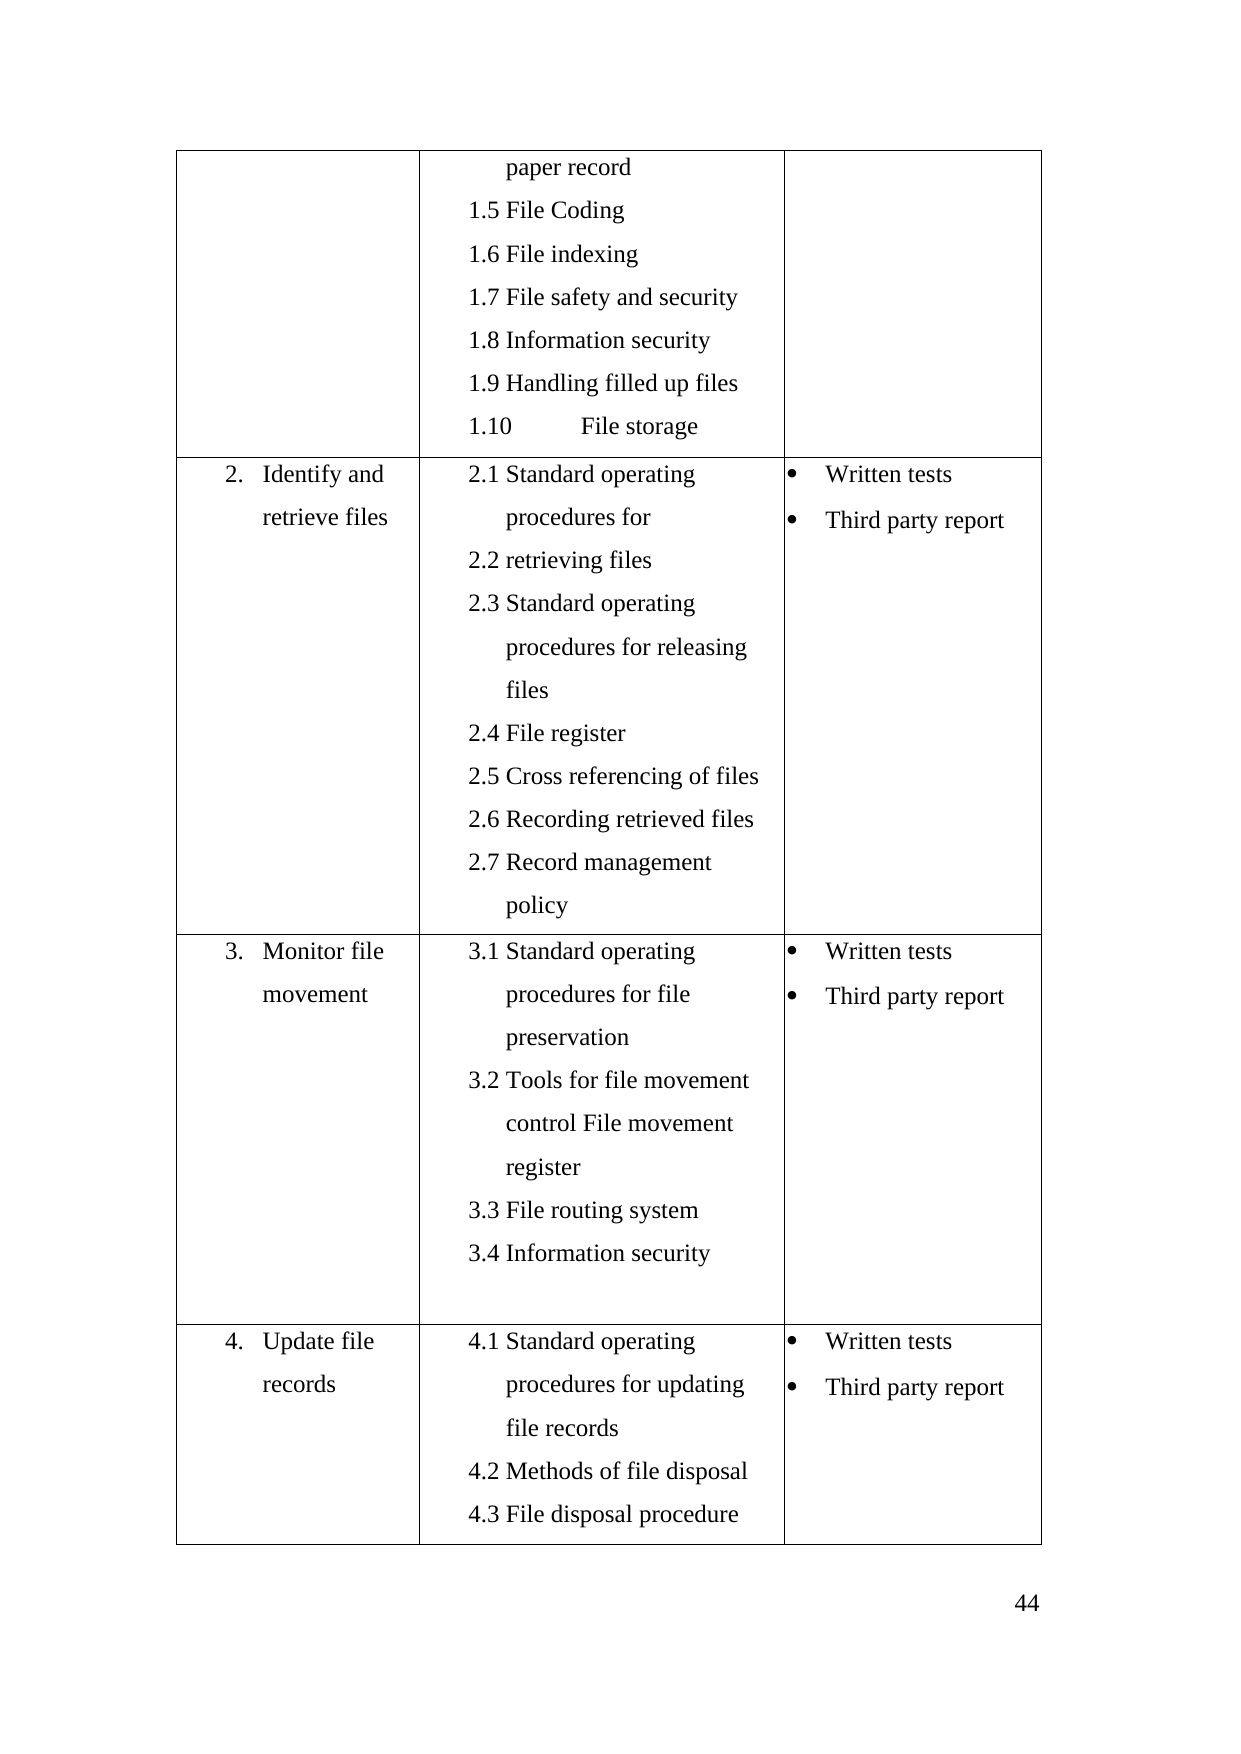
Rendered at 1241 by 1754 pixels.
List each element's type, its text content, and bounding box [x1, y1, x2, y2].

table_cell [177, 151, 419, 457]
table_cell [785, 1325, 1041, 1544]
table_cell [420, 1325, 784, 1544]
table_cell Identify and retrieve files [177, 458, 419, 933]
table_cell Standard operating procedures for retrieving files Standard operating procedures for releasing files File register Cross referencing of files Recording retrieved files Record management policy [420, 458, 784, 933]
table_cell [420, 151, 784, 457]
table_cell Written tests Third party report [785, 935, 1041, 1324]
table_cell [785, 151, 1041, 457]
table_cell Monitor file movement [177, 935, 419, 1324]
table_cell Standard operating procedures for file preservation Tools for file movement control File movement register File routing system Information security [420, 935, 784, 1324]
table_cell Written tests Third party report [785, 458, 1041, 933]
table_cell Update file records [177, 1325, 419, 1544]
